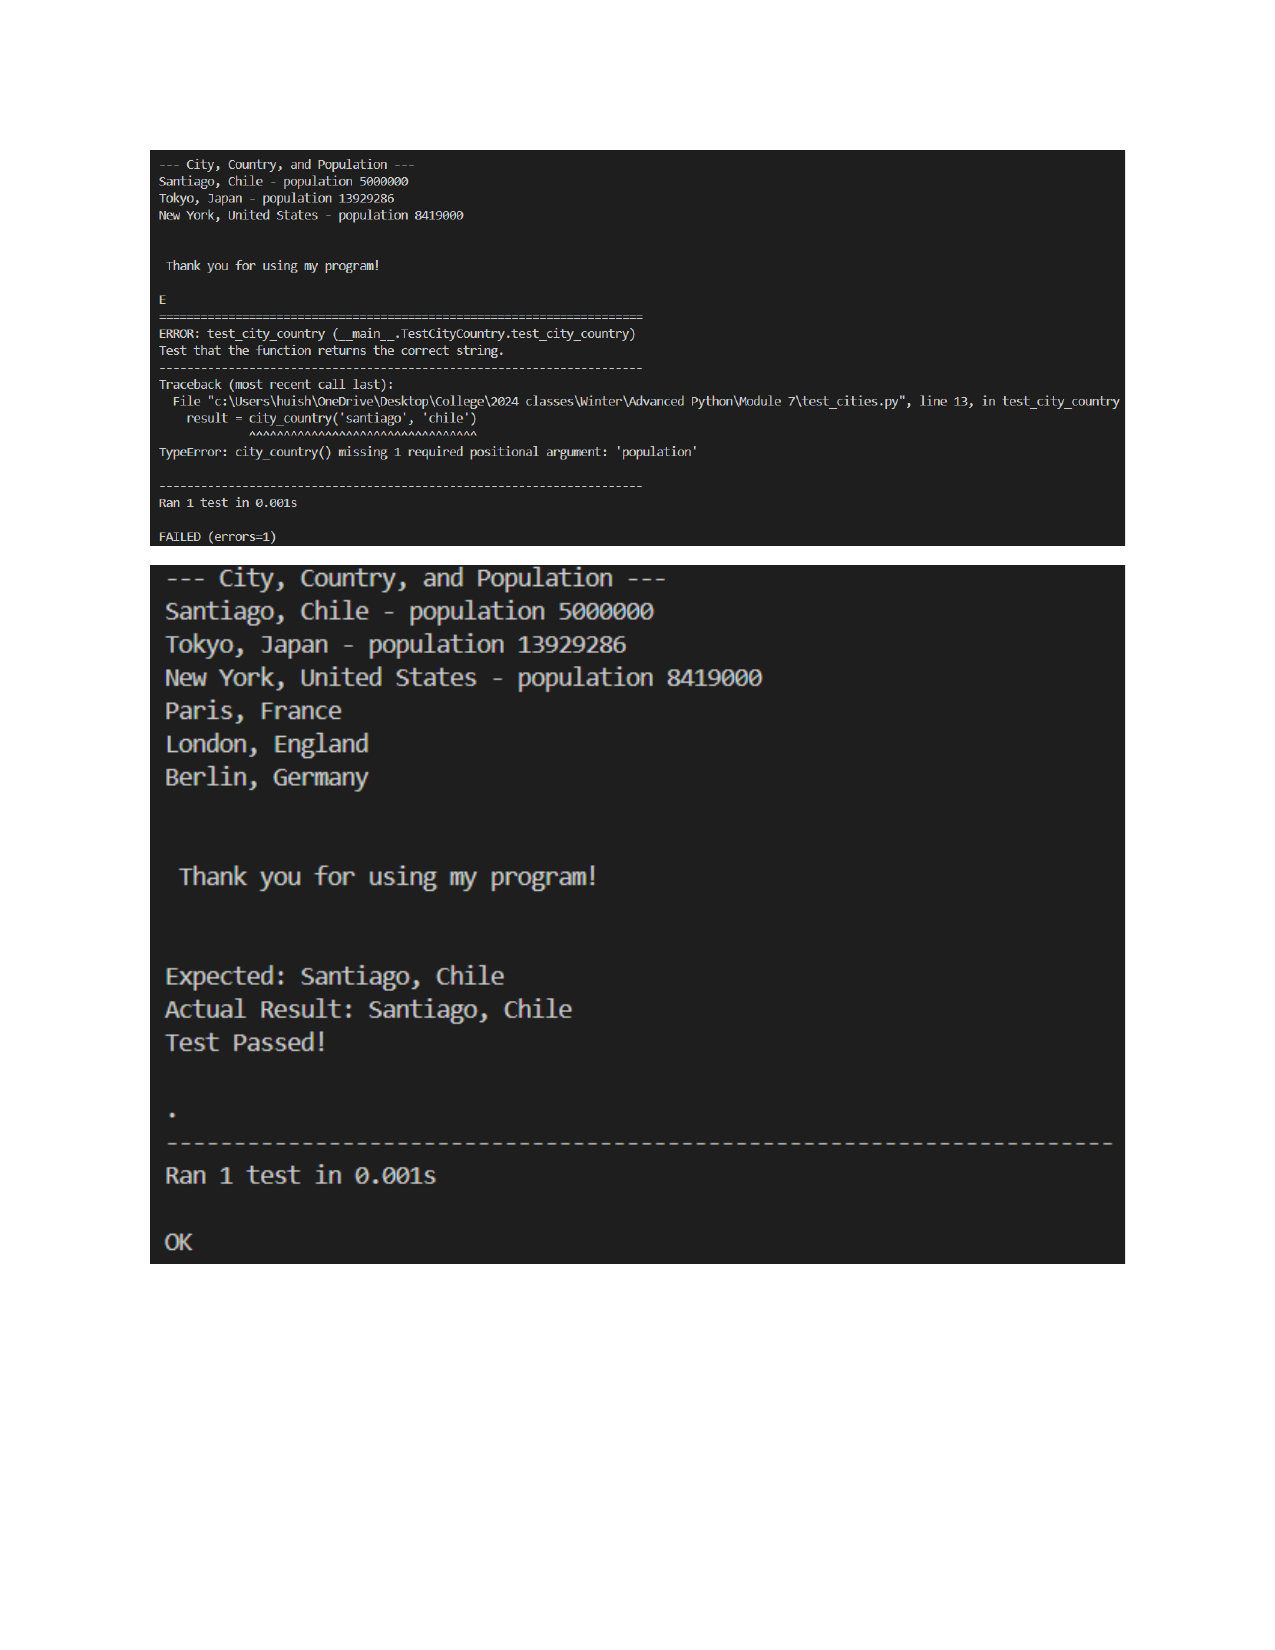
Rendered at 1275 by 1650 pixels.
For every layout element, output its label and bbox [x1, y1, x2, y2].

picture [150, 565, 1125, 1264]
picture [150, 150, 1125, 546]
